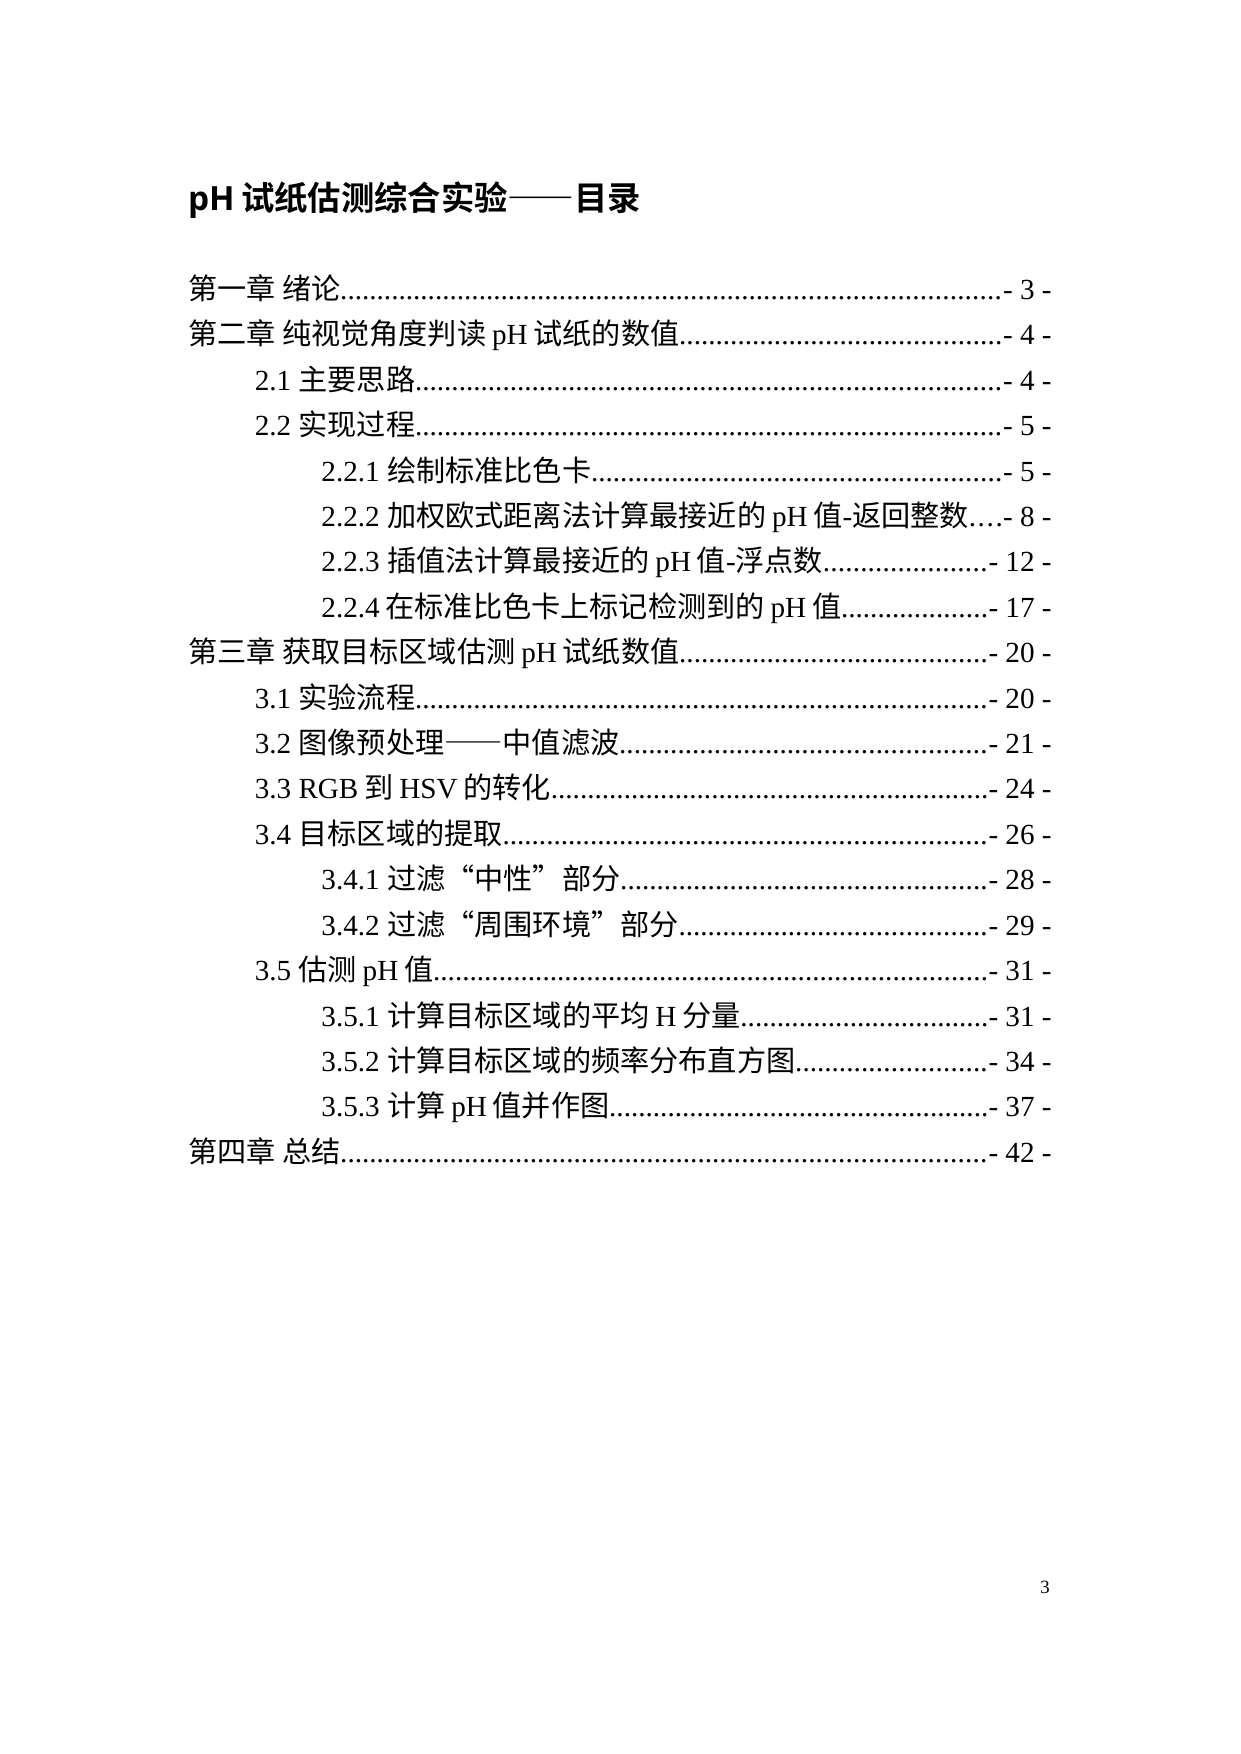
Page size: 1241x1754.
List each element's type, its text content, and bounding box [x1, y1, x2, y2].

text 3.5.1 计算目标区域的平均H分量 - 31 - [321, 991, 1052, 1036]
text 2.2 实现过程 - 5 - [254, 400, 1052, 446]
text 3.5.2 计算目标区域的频率分布直方图 - 34 - [321, 1036, 1052, 1081]
text 3.4 目标区域的提取 - 26 - [254, 809, 1052, 854]
text 第三章 获取目标区域估测pH试纸数值 - 20 - [188, 627, 1052, 673]
text 3.4.1 过滤“中性”部分 - 28 - [321, 854, 1052, 900]
text 3.3 RGB到HSV的转化 - 24 - [254, 763, 1052, 809]
text 2.2.4在标准比色卡上标记检测到的pH值 - 17 - [321, 582, 1052, 627]
text 3.4.2 过滤“周围环境”部分 - 29 - [321, 900, 1052, 945]
text 3.5 估测pH值 - 31 - [254, 945, 1052, 991]
text 3.5.3 计算pH值并作图 - 37 - [321, 1081, 1052, 1127]
text 第二章 纯视觉角度判读pH试纸的数值 - 4 - [188, 309, 1052, 355]
text 2.2.2 加权欧式距离法计算最接近的pH值-返回整数 - 8 - [321, 491, 1052, 536]
text 2.1 主要思路 - 4 - [254, 355, 1052, 400]
text 2.2.3 插值法计算最接近的pH值-浮点数 - 12 - [321, 536, 1052, 582]
text pH试纸估测综合实验——目录 [188, 150, 1052, 241]
text 2.2.1 绘制标准比色卡 - 5 - [321, 446, 1052, 491]
text 第一章 绪论 - 3 - [188, 264, 1052, 309]
text 3.1 实验流程 - 20 - [254, 673, 1052, 718]
text 3.2 图像预处理——中值滤波 - 21 - [254, 718, 1052, 763]
text 第四章 总结 - 42 - [188, 1127, 1052, 1172]
